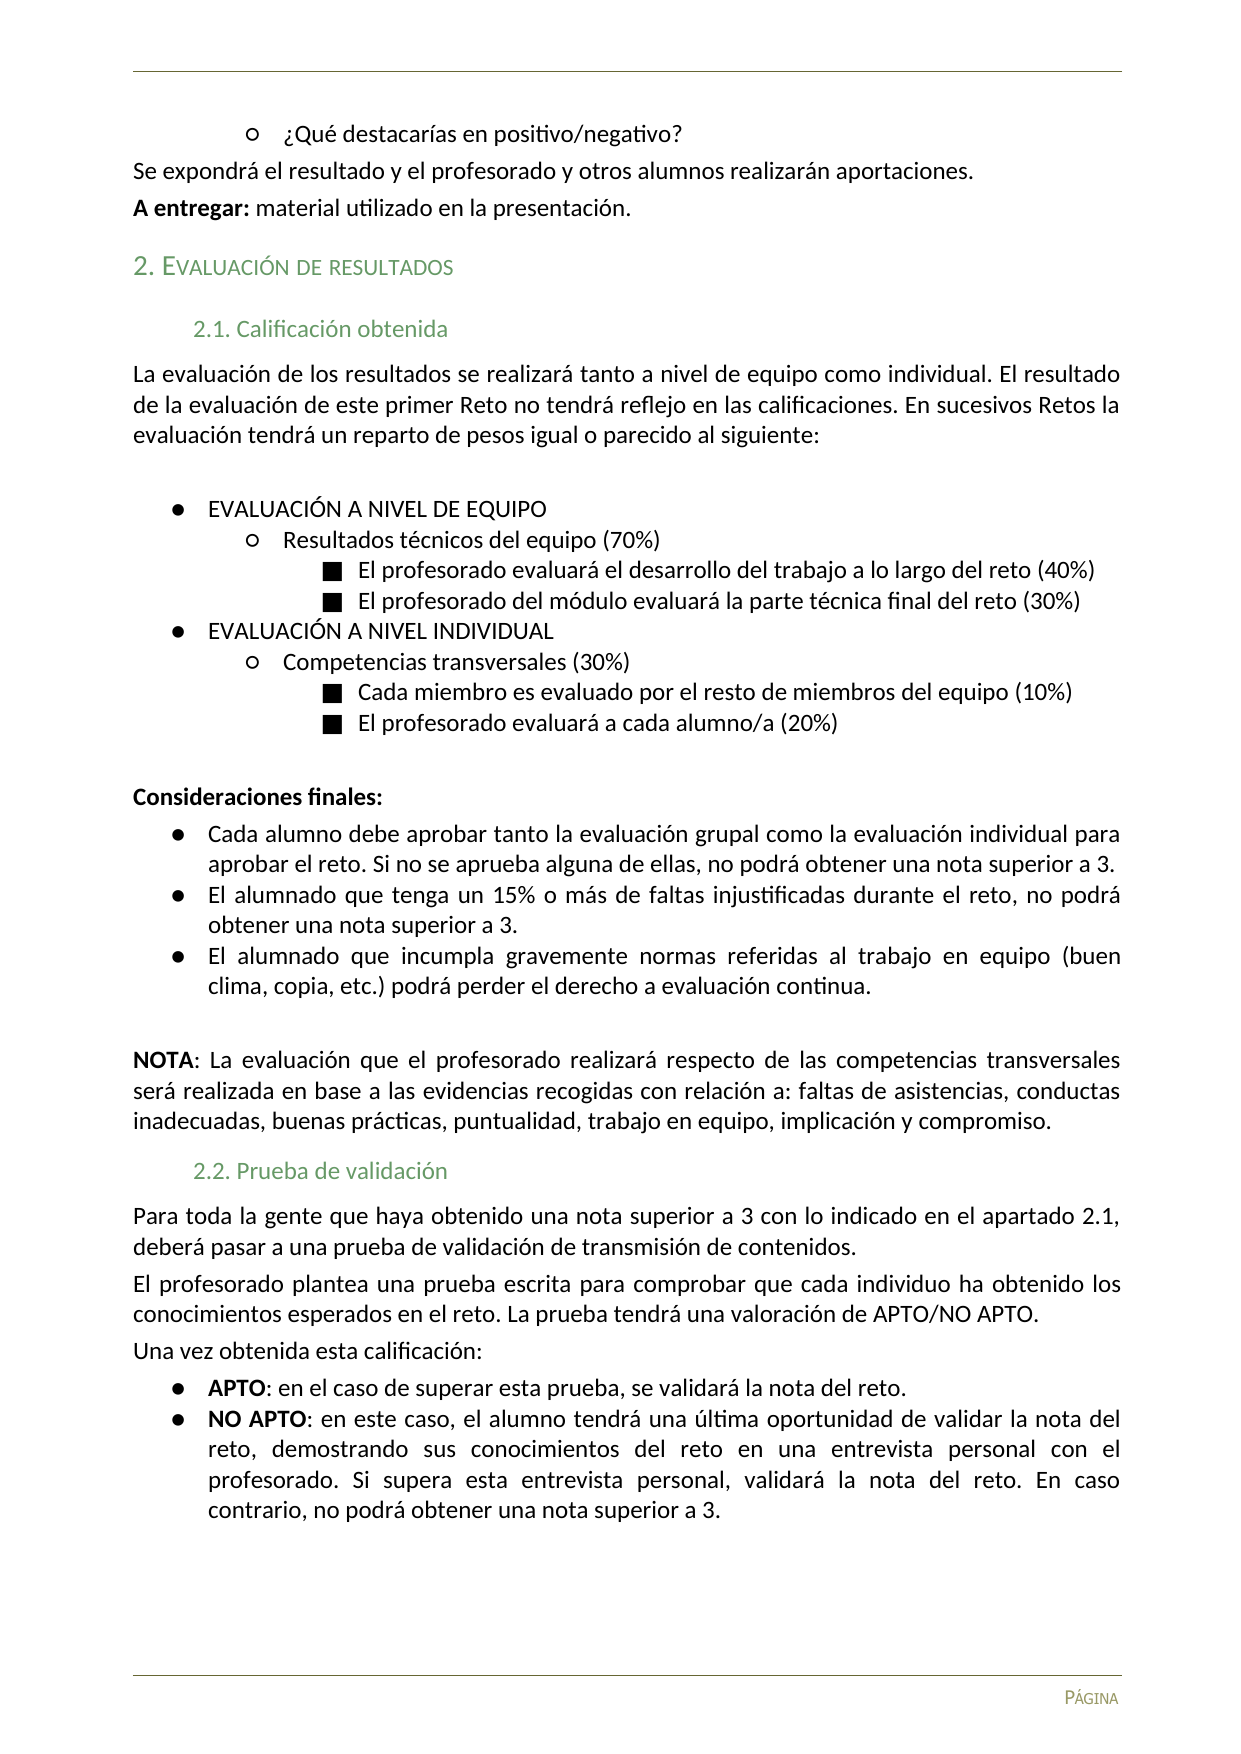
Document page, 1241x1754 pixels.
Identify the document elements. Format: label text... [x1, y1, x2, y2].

list El profesorado evaluará a cada alumno/a (20%) [320, 707, 1122, 737]
list El profesorado del módulo evaluará la parte técnica final del reto (30%) [320, 585, 1122, 615]
subtitle 2. Evaluación de resultados [133, 247, 1122, 283]
text Se expondrá el resultado y el profesorado y otros alumnos realizarán aportaciones. [133, 155, 1122, 186]
list El profesorado evaluará el desarrollo del trabajo a lo largo del reto (40%) [320, 554, 1122, 585]
text Una vez obtenida esta calificación: [133, 1335, 1122, 1366]
list Cada miembro es evaluado por el resto de miembros del equipo (10%) [320, 676, 1122, 707]
list Competencias transversales (30%) [245, 646, 1122, 676]
list EVALUACIÓN A NIVEL DE EQUIPO [170, 493, 1122, 524]
list NO APTO: en este caso, el alumno tendrá una última oportunidad de validar la nota del reto, demostrando sus conocimientos del reto en una entrevista personal con el profesorado. Si supera esta entrevista personal, validará la nota del reto. En caso contrario, no podrá obtener una nota superior a 3. [170, 1403, 1122, 1525]
list Cada alumno debe aprobar tanto la evaluación grupal como la evaluación individual para aprobar el reto. Si no se aprueba alguna de ellas, no podrá obtener una nota superior a 3. [170, 818, 1122, 879]
list ¿Qué destacarías en positivo/negativo? [245, 118, 1122, 148]
list Resultados técnicos del equipo (70%) [245, 524, 1122, 554]
subtitle 2.2. Prueba de validación [193, 1155, 1122, 1185]
text El profesorado plantea una prueba escrita para comprobar que cada individuo ha obtenido los conocimientos esperados en el reto. La prueba tendrá una valoración de APTO/NO APTO. [133, 1268, 1122, 1329]
text A entregar: material utilizado en la presentación. [133, 192, 1122, 222]
list EVALUACIÓN A NIVEL INDIVIDUAL [170, 615, 1122, 646]
list El alumnado que tenga un 15% o más de faltas injustificadas durante el reto, no podrá obtener una nota superior a 3. [170, 879, 1122, 940]
text Para toda la gente que haya obtenido una nota superior a 3 con lo indicado en el apartado 2.1, deberá pasar a una prueba de validación de transmisión de contenidos. [133, 1200, 1122, 1261]
text NOTA: La evaluación que el profesorado realizará respecto de las competencias transversales será realizada en base a las evidencias recogidas con relación a: faltas de asistencias, conductas inadecuadas, buenas prácticas, puntualidad, trabajo en equipo, implicación y compromiso. [133, 1044, 1122, 1136]
text Consideraciones finales: [133, 781, 1122, 811]
list El alumnado que incumpla gravemente normas referidas al trabajo en equipo (buen clima, copia, etc.) podrá perder el derecho a evaluación continua. [170, 940, 1122, 1001]
list APTO: en el caso de superar esta prueba, se validará la nota del reto. [170, 1372, 1122, 1403]
subtitle 2.1. Calificación obtenida [193, 313, 1122, 343]
